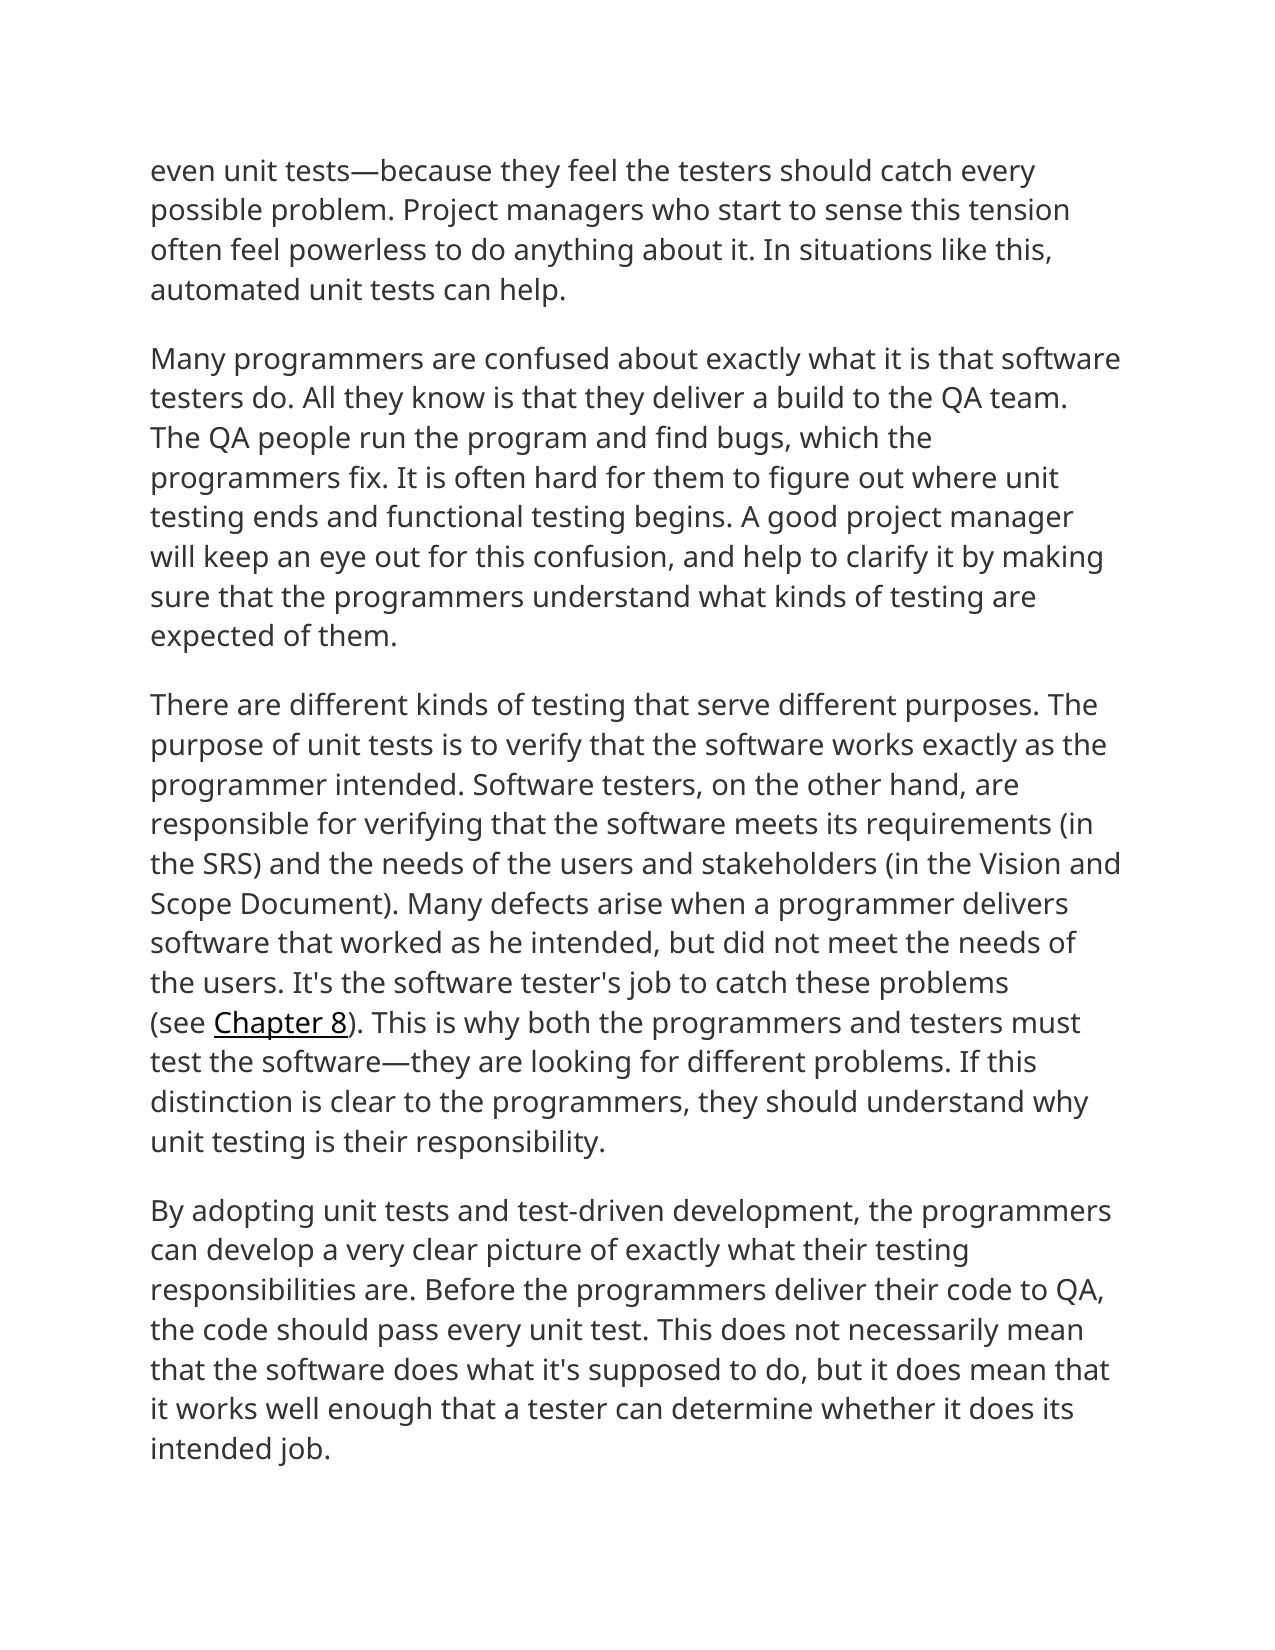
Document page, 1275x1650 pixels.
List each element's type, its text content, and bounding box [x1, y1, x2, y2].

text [150, 150, 1125, 309]
text There are different kinds of testing that serve different purposes. The purpose of unit tests is to verify that the software works exactly as the programmer intended. Software testers, on the other hand, are responsible for verifying that the software meets its requirements (in the SRS) and the needs of the users and stakeholders (in the Vision and Scope Document). Many defects arise when a programmer delivers software that worked as he intended, but did not meet the needs of the users. It's the software tester's job to catch these problems (see Chapter 8). This is why both the programmers and testers must test the software—they are looking for different problems. If this distinction is clear to the programmers, they should understand why unit testing is their responsibility. [150, 684, 1125, 1161]
text By adopting unit tests and test-driven development, the programmers can develop a very clear picture of exactly what their testing responsibilities are. Before the programmers deliver their code to QA, the code should pass every unit test. This does not necessarily mean that the software does what it's supposed to do, but it does mean that it works well enough that a tester can determine whether it does its intended job. [150, 1190, 1125, 1468]
text Many programmers are confused about exactly what it is that software testers do. All they know is that they deliver a build to the QA team. The QA people run the program and find bugs, which the programmers fix. It is often hard for them to figure out where unit testing ends and functional testing begins. A good project manager will keep an eye out for this confusion, and help to clarify it by making sure that the programmers understand what kinds of testing are expected of them. [150, 338, 1125, 655]
